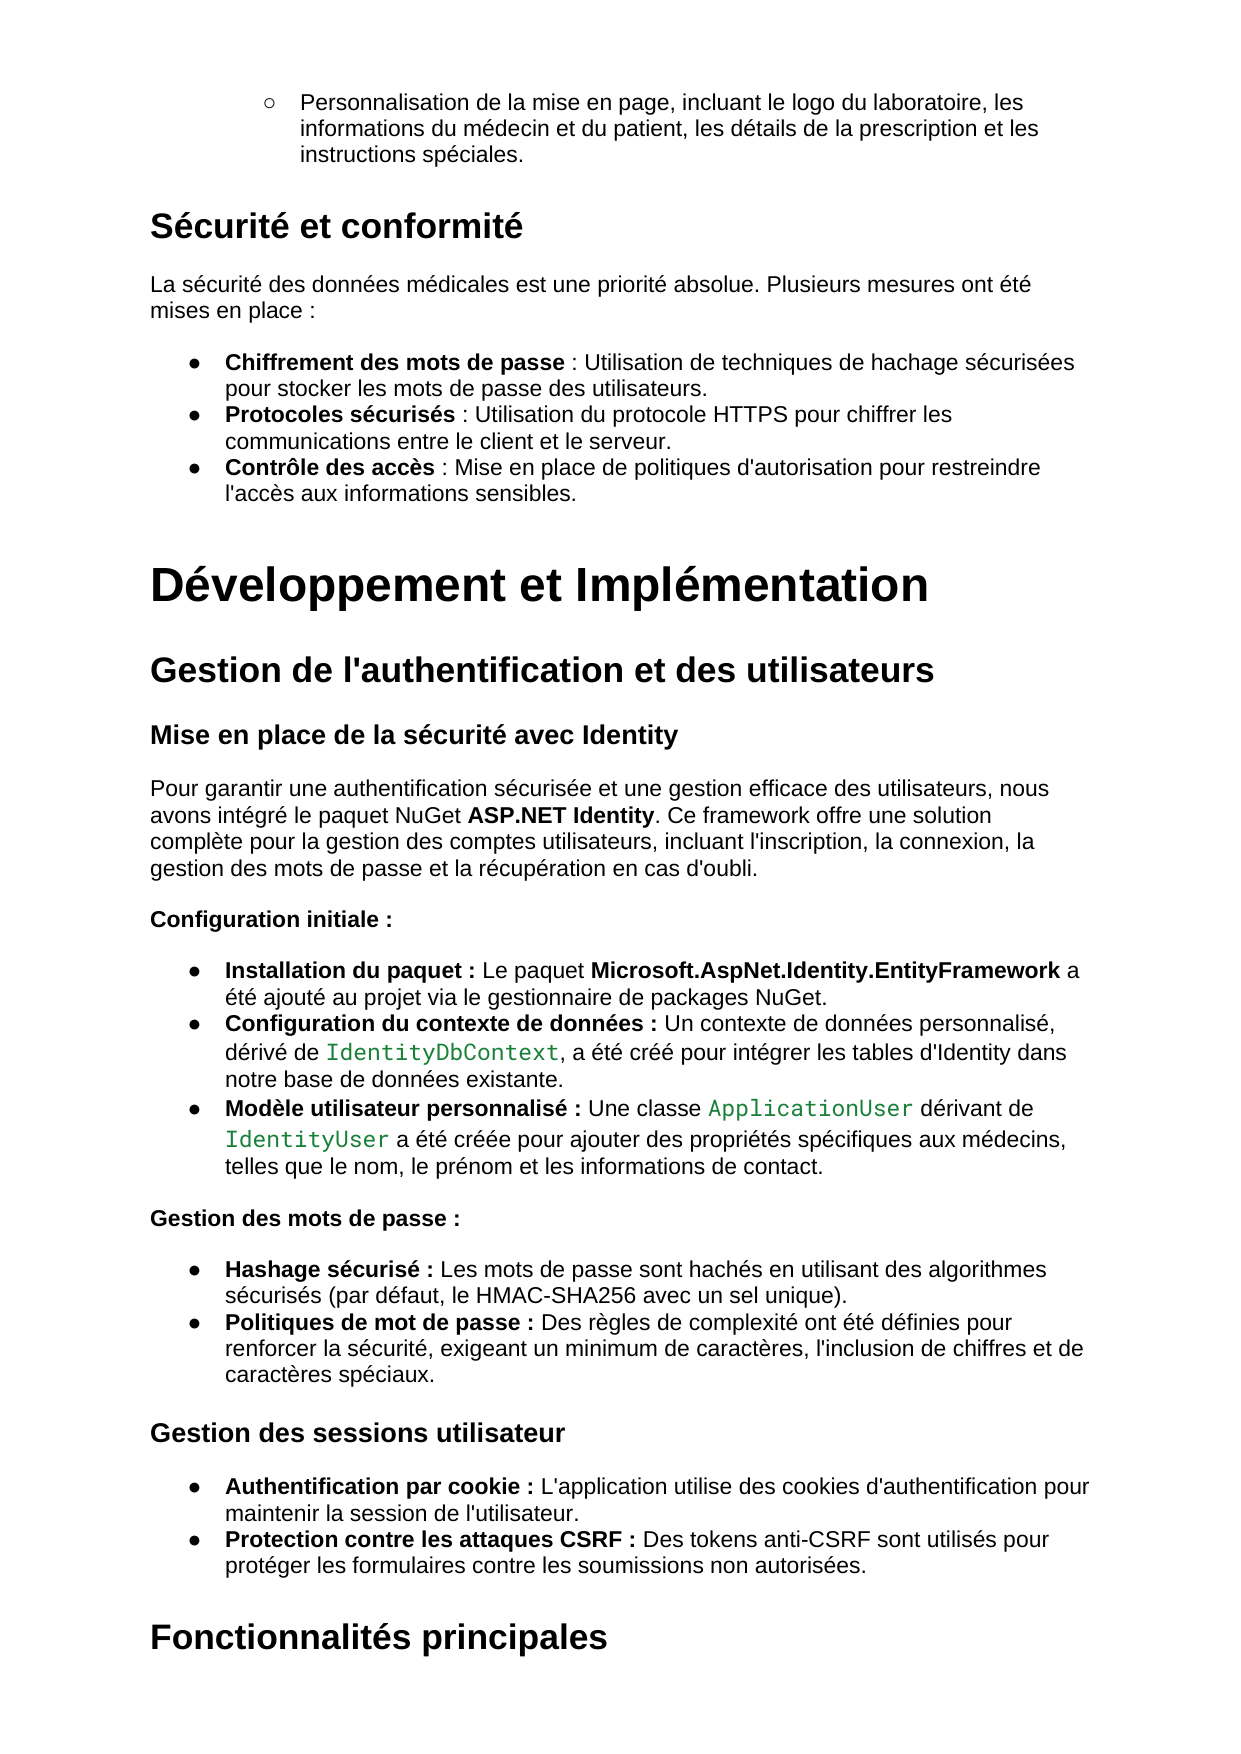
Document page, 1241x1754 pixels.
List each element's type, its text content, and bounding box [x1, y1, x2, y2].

list Authentification par cookie : L'application utilise des cookies d'authentification pour maintenir la session de l'utilisateur. [187, 1473, 1090, 1526]
list Installation du paquet : Le paquet Microsoft.AspNet.Identity.EntityFramework a été ajouté au projet via le gestionnaire de packages NuGet. [187, 957, 1090, 1010]
subtitle Fonctionnalités principales [150, 1616, 1090, 1657]
subtitle Développement et Implémentation [150, 557, 1090, 612]
text Pour garantir une authentification sécurisée et une gestion efficace des utilisateurs, nous avons intégré le paquet NuGet ASP.NET Identity. Ce framework offre une solution complète pour la gestion des comptes utilisateurs, incluant l'inscription, la connexion, la gestion des mots de passe et la récupération en cas d'oubli. [150, 775, 1090, 881]
list Modèle utilisateur personnalisé : Une classe ApplicationUser dérivant de IdentityUser a été créée pour ajouter des propriétés spécifiques aux médecins, telles que le nom, le prénom et les informations de contact. [187, 1093, 1090, 1179]
list Protection contre les attaques CSRF : Des tokens anti-CSRF sont utilisés pour protéger les formulaires contre les soumissions non autorisées. [187, 1526, 1090, 1578]
text Gestion des mots de passe : [150, 1204, 1090, 1231]
list Chiffrement des mots de passe : Utilisation de techniques de hachage sécurisées pour stocker les mots de passe des utilisateurs. [187, 348, 1090, 401]
text La sécurité des données médicales est une priorité absolue. Plusieurs mesures ont été mises en place : [150, 271, 1090, 323]
subtitle Sécurité et conformité [150, 205, 1090, 246]
subtitle Gestion des sessions utilisateur [150, 1417, 1090, 1448]
list Politiques de mot de passe : Des règles de complexité ont été définies pour renforcer la sécurité, exigeant un minimum de caractères, l'inclusion de chiffres et de caractères spéciaux. [187, 1309, 1090, 1388]
list Contrôle des accès : Mise en place de politiques d'autorisation pour restreindre l'accès aux informations sensibles. [187, 454, 1090, 507]
list Hashage sécurisé : Les mots de passe sont hachés en utilisant des algorithmes sécurisés (par défaut, le HMAC-SHA256 avec un sel unique). [187, 1256, 1090, 1309]
text Configuration initiale : [150, 906, 1090, 932]
list Protocoles sécurisés : Utilisation du protocole HTTPS pour chiffrer les communications entre le client et le serveur. [187, 401, 1090, 454]
subtitle Mise en place de la sécurité avec Identity [150, 719, 1090, 750]
list Configuration du contexte de données : Un contexte de données personnalisé, dérivé de IdentityDbContext, a été créé pour intégrer les tables d'Identity dans notre base de données existante. [187, 1010, 1090, 1093]
list Personnalisation de la mise en page, incluant le logo du laboratoire, les informations du médecin et du patient, les détails de la prescription et les instructions spéciales. [262, 88, 1090, 168]
subtitle Gestion de l'authentification et des utilisateurs [150, 649, 1090, 690]
